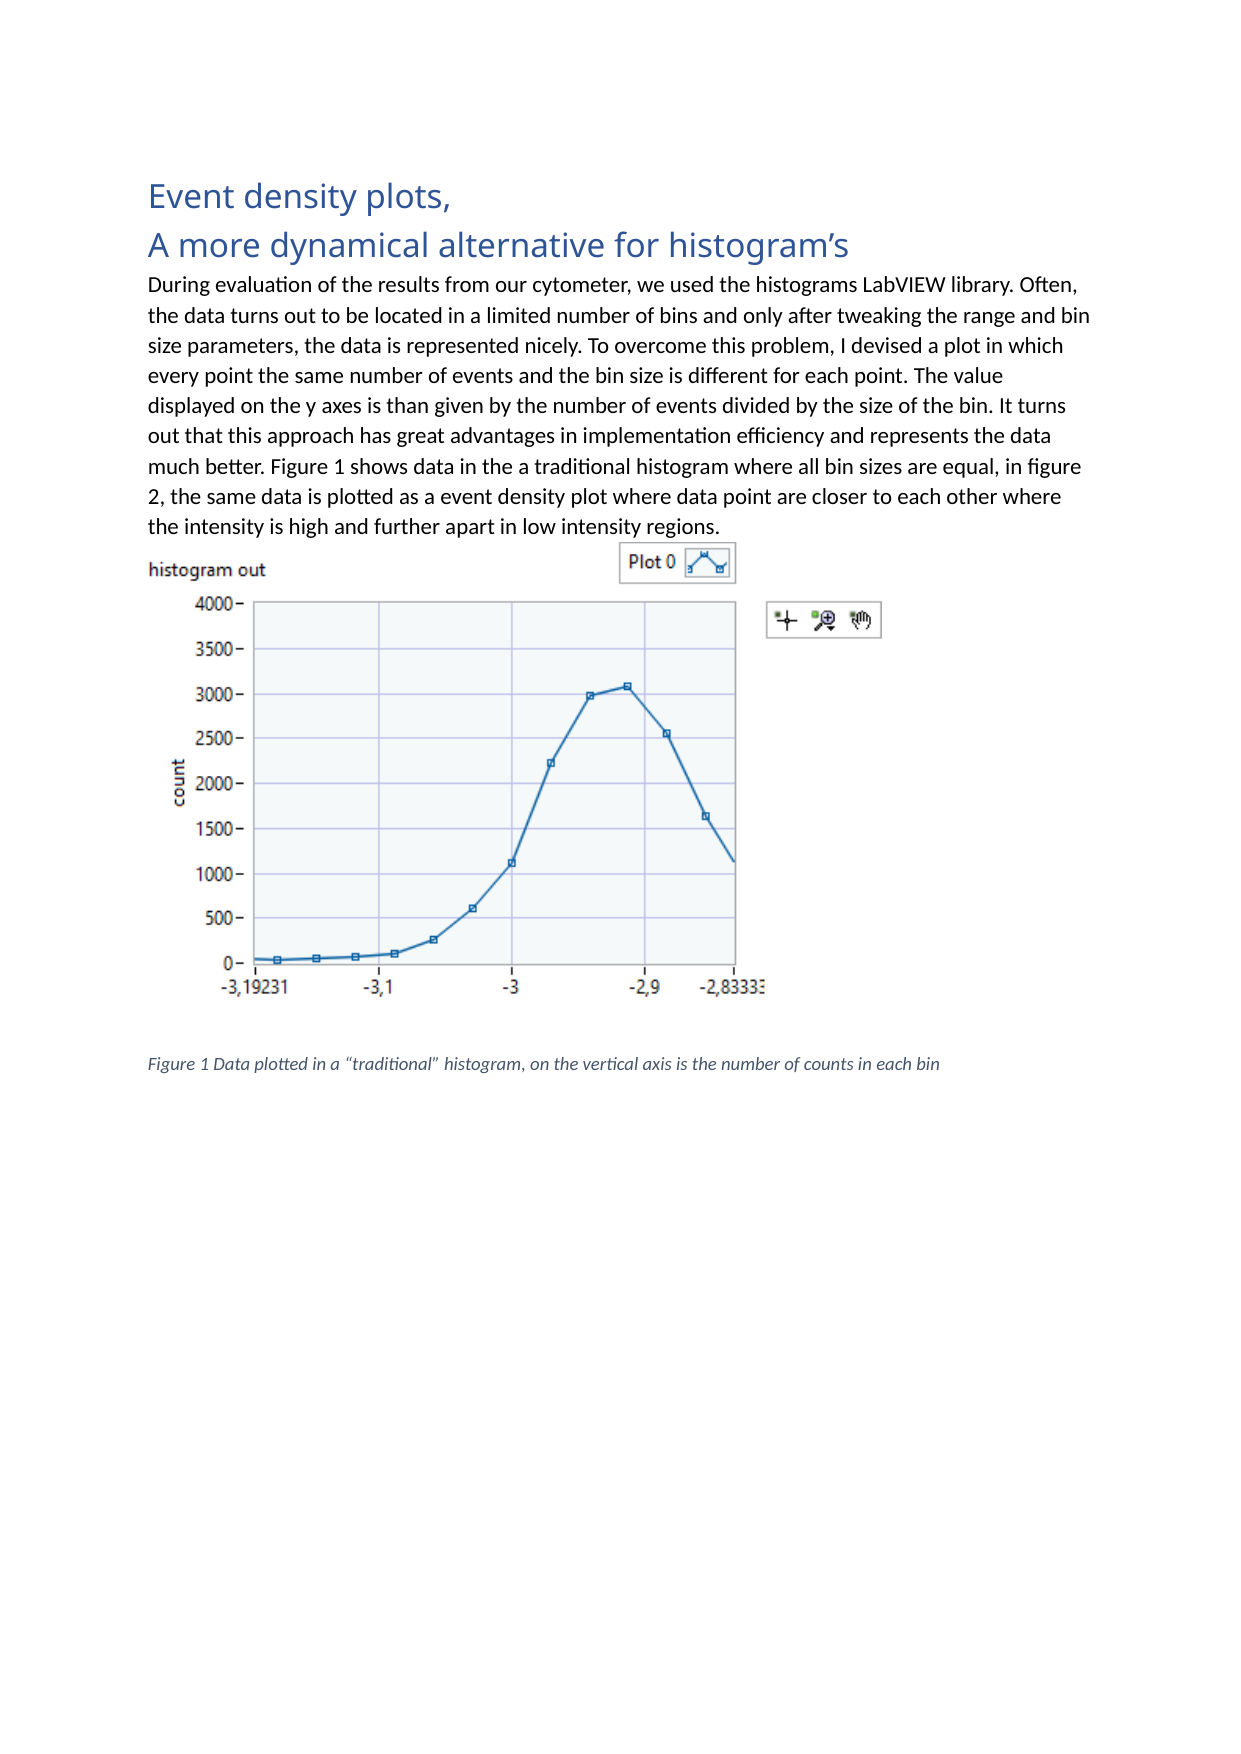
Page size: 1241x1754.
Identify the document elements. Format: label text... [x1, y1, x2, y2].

picture [147, 542, 882, 1033]
text Figure 1 Data plotted in a “traditional” histogram, on the vertical axis is the number of counts in each bin [148, 1052, 1093, 1075]
subtitle Event density plots, A more dynamical alternative for histogram’s [148, 173, 1093, 267]
